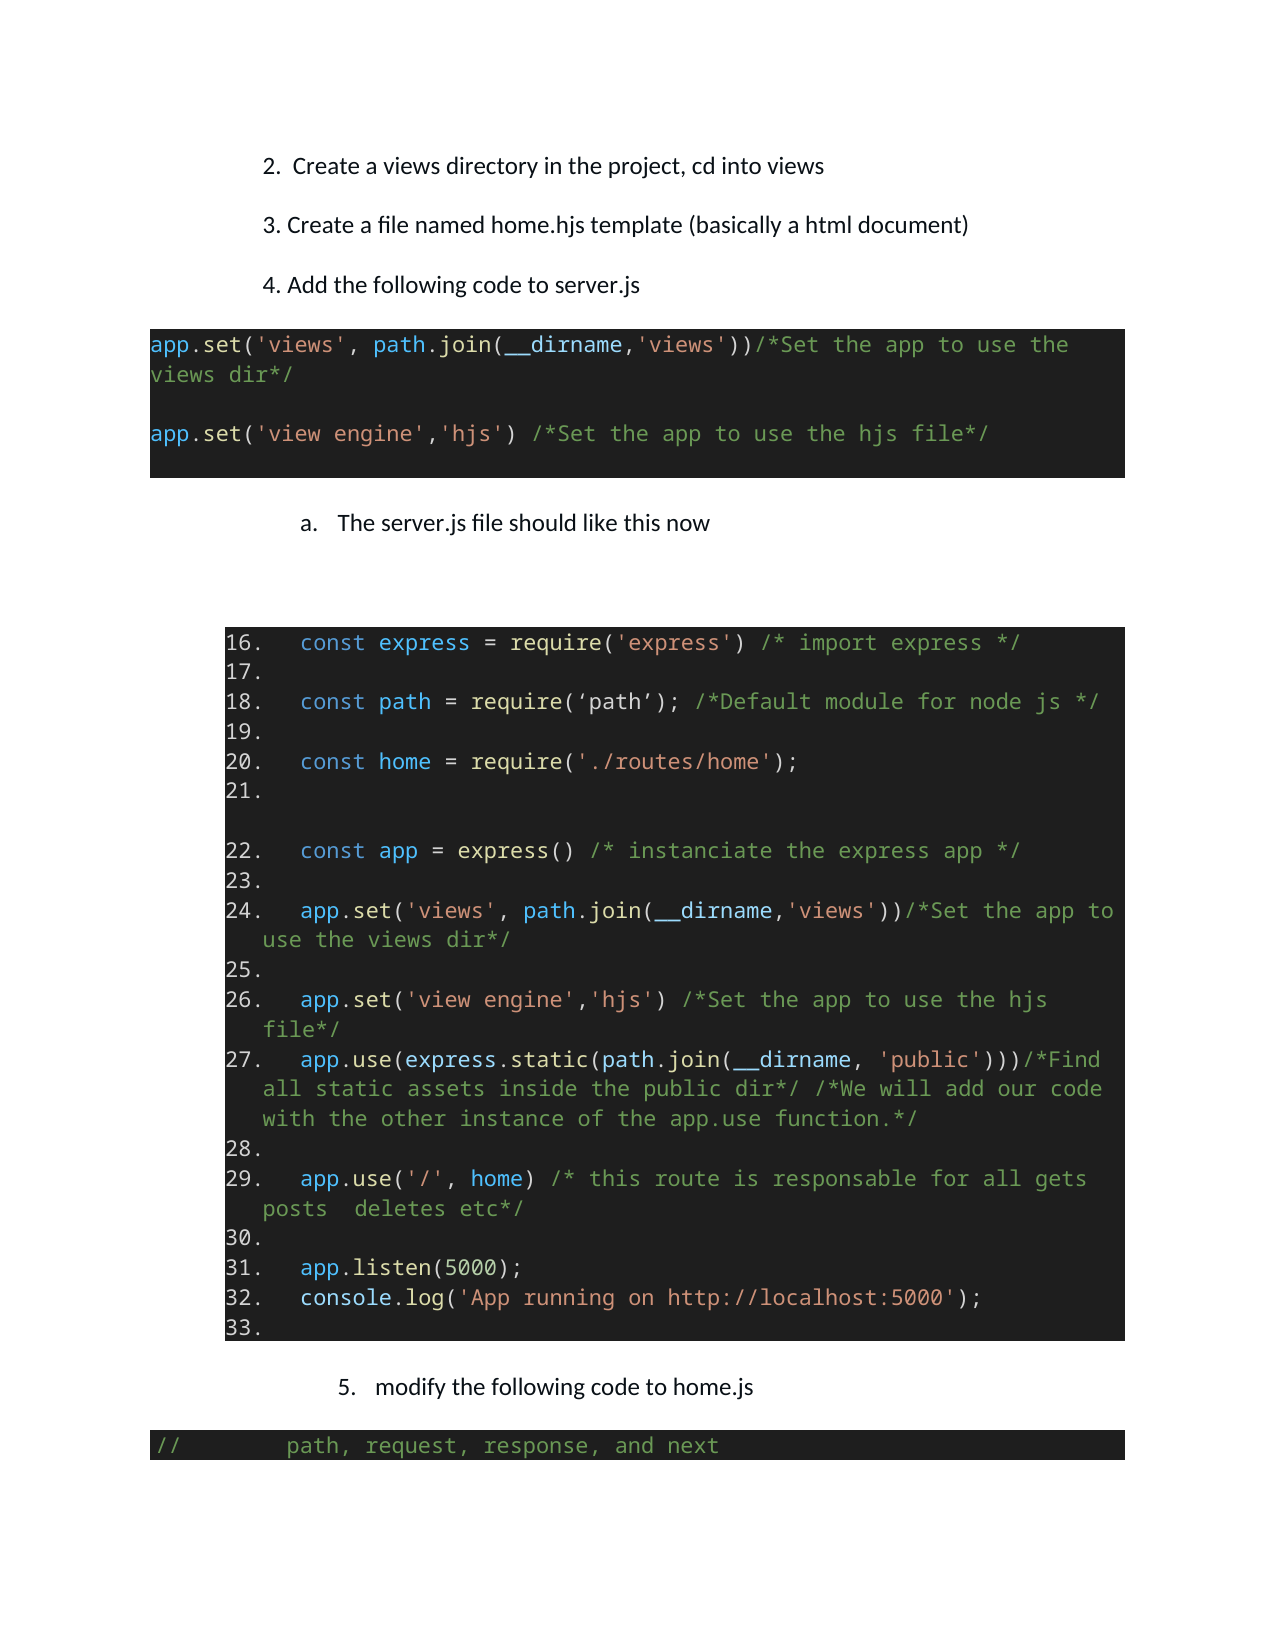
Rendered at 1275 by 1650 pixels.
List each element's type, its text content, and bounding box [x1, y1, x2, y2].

list const express = require('express') /* import express */ [225, 627, 1125, 656]
list console.log('App running on http://localhost:5000'); [225, 1282, 1125, 1312]
text 2. Create a views directory in the project, cd into views [262, 150, 1125, 181]
list const app = express() /* instanciate the express app */ [225, 835, 1125, 865]
text app.set('views', path.join(__dirname,'views'))/*Set the app to use the views dir*/ [150, 329, 1125, 389]
text 4. Add the following code to server.js [262, 269, 1125, 300]
text app.set('view engine','hjs') /*Set the app to use the hjs file*/ [150, 418, 1125, 448]
list app.set('view engine','hjs') /*Set the app to use the hjs file*/ [225, 984, 1125, 1043]
list The server.js file should like this now [300, 507, 1125, 538]
list app.set('views', path.join(__dirname,'views'))/*Set the app to use the views dir*/ [225, 894, 1125, 954]
list const home = require('./routes/home'); [225, 746, 1125, 776]
list app.listen(5000); [225, 1252, 1125, 1282]
text 5. modify the following code to home.js [337, 1371, 1125, 1401]
list const path = require(‘path’); /*Default module for node js */ [225, 686, 1125, 716]
text // path, request, response, and next [150, 1430, 1125, 1460]
text 3. Create a file named home.hjs template (basically a html document) [262, 210, 1125, 240]
list app.use(express.static(path.join(__dirname, 'public')))/*Find all static assets inside the public dir*/ /*We will add our code with the other instance of the app.use function.*/ [225, 1043, 1125, 1133]
list app.use('/', home) /* this route is responsable for all gets posts deletes etc*/ [225, 1163, 1125, 1222]
